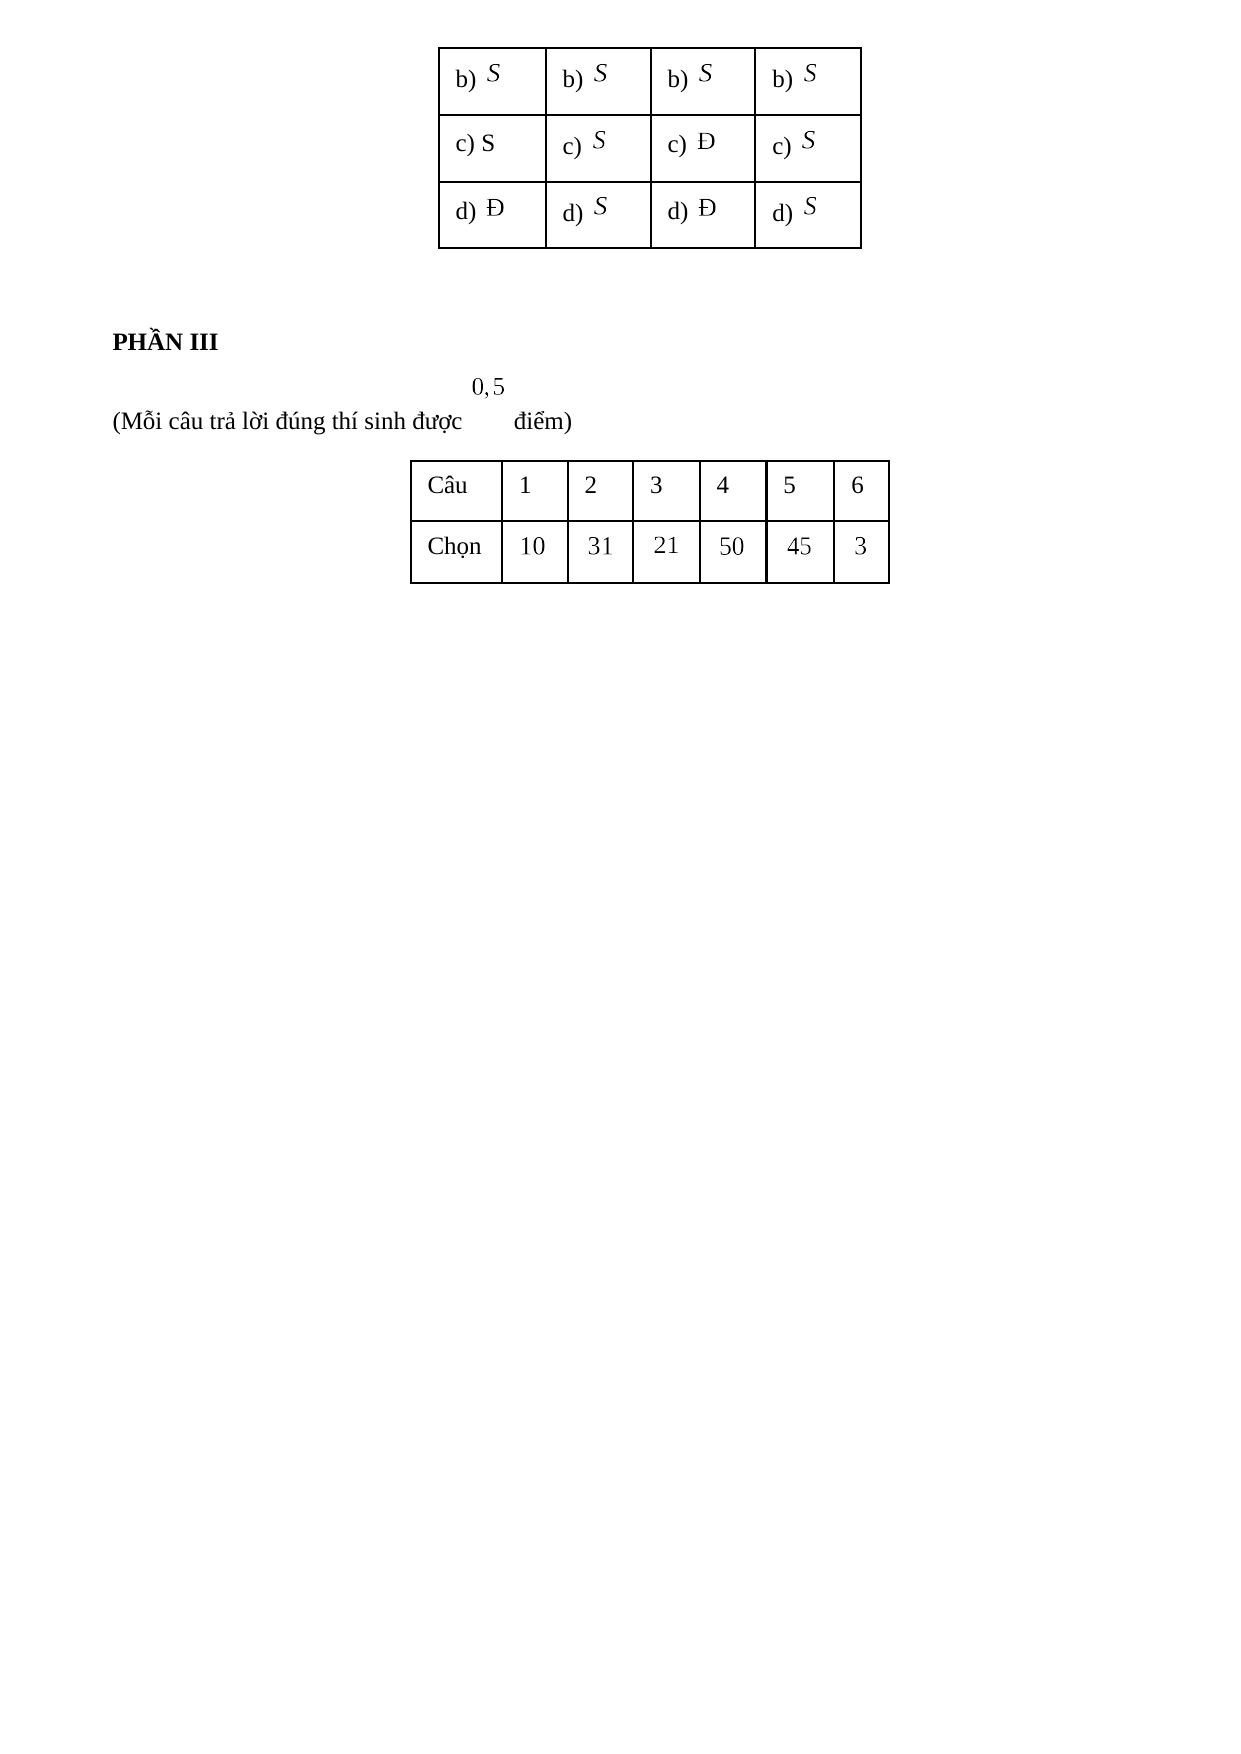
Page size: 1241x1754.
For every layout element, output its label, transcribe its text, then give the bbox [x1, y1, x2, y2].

text (Mỗi câu trả lời đúng thí sinh được điểm) [112, 372, 1187, 435]
table_header Câu [412, 462, 501, 520]
table_header 1 [503, 462, 567, 520]
table_cell c) [652, 116, 754, 181]
table_cell [503, 522, 567, 582]
table_cell d) [756, 183, 860, 247]
table_cell b) [547, 49, 650, 114]
table_cell d) [440, 183, 545, 247]
table_cell b) [440, 49, 545, 114]
table_cell d) [652, 183, 754, 247]
table_header 2 [569, 462, 632, 520]
table_cell [835, 522, 888, 582]
text PHẦN III [112, 316, 1187, 359]
table_header 4 [701, 462, 765, 520]
table_cell Chọn [412, 522, 501, 582]
table_header 3 [634, 462, 699, 520]
table_cell c) S [440, 116, 545, 181]
table_cell b) [756, 49, 860, 114]
table_cell d) [547, 183, 650, 247]
table_cell b) [652, 49, 754, 114]
table_cell [768, 522, 833, 582]
table_cell c) [756, 116, 860, 181]
table_header 5 [768, 462, 833, 520]
table_header 6 [835, 462, 888, 520]
table_cell c) [547, 116, 650, 181]
table_cell [569, 522, 632, 582]
table_cell [701, 522, 765, 582]
table_cell [634, 522, 699, 582]
